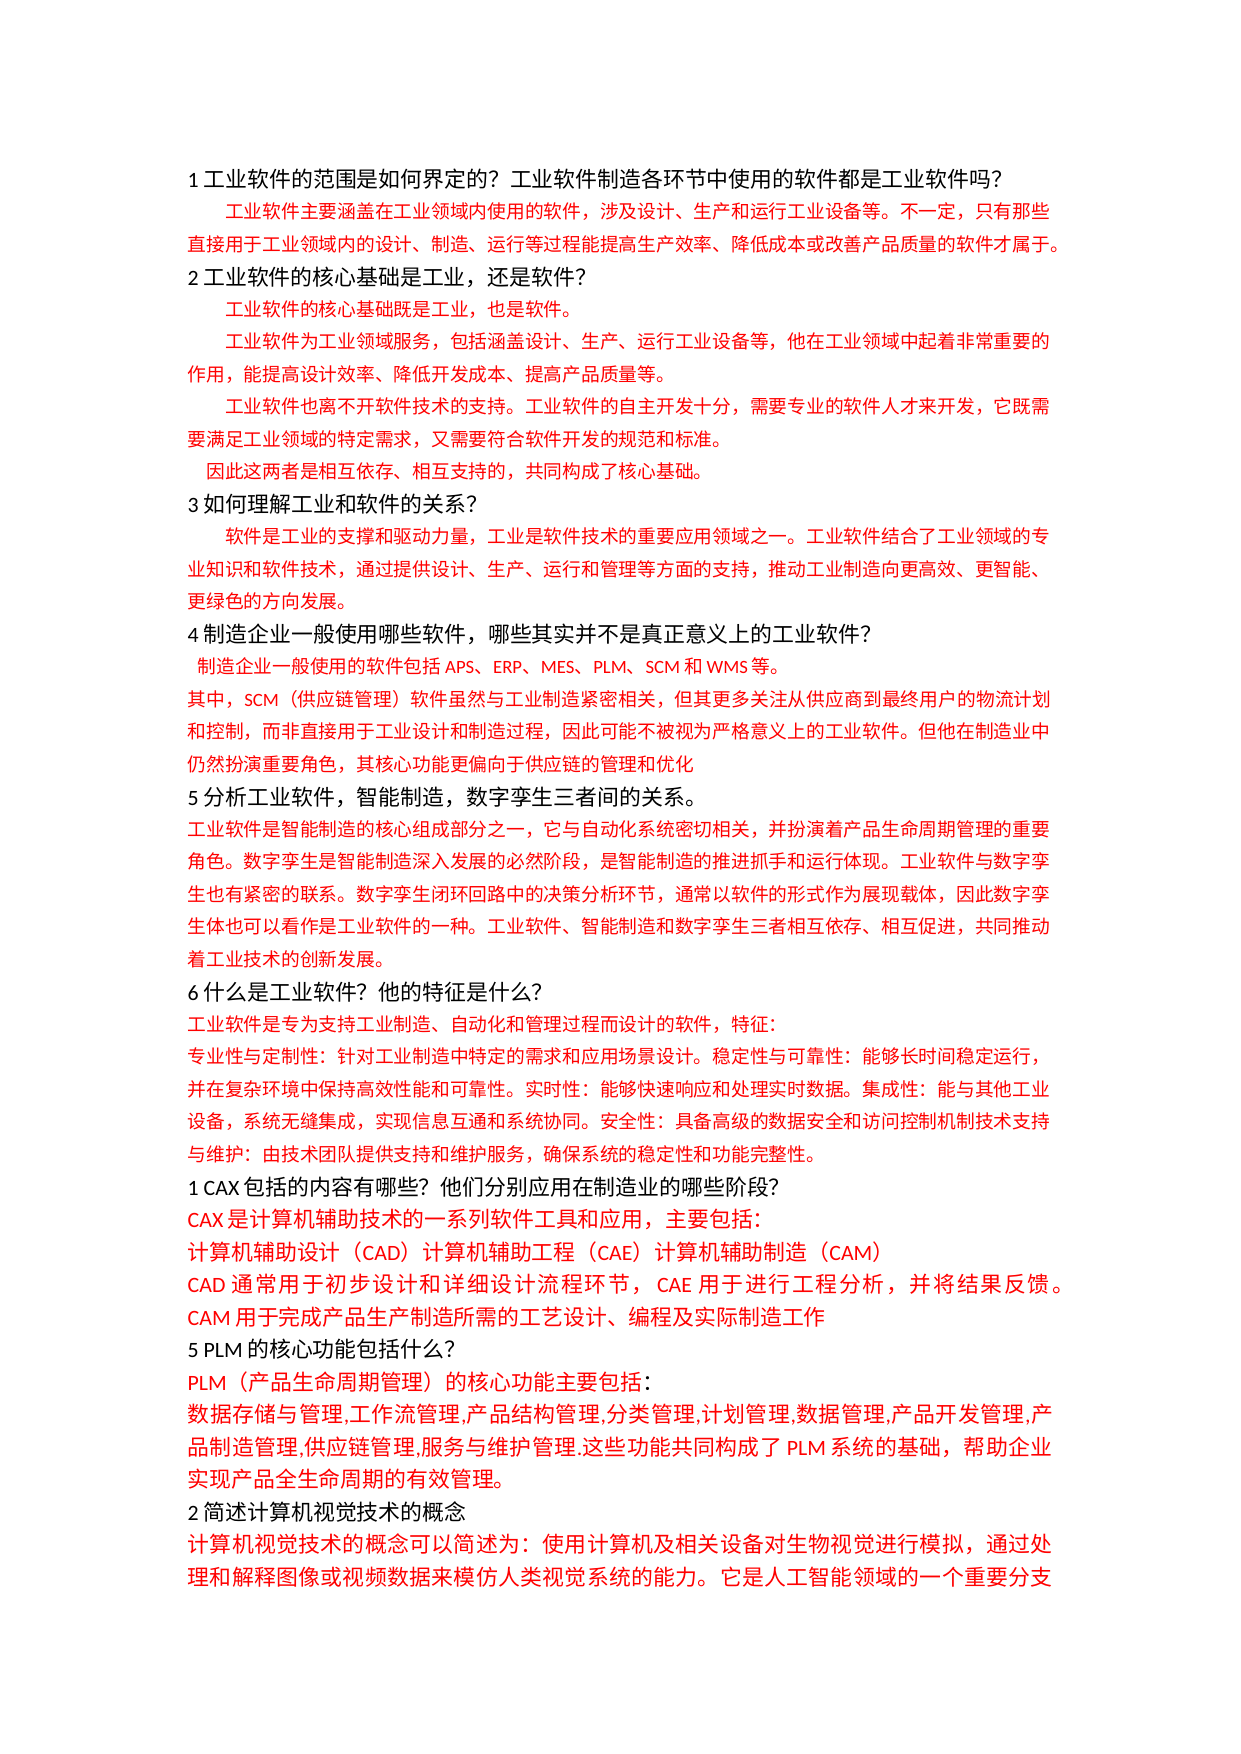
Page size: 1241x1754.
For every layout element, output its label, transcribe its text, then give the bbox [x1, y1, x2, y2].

text 4 制造企业一般使用哪些软件，哪些其实并不是真正意义上的工业软件？ [187, 617, 1053, 649]
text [187, 1527, 1053, 1592]
text 工业软件为工业领域服务，包括涵盖设计、生产、运行工业设备等，他在工业领域中起着非常重要的作用，能提高设计效率、降低开发成本、提高产品质量等。 [187, 324, 1053, 389]
text 软件是工业的支撑和驱动力量，工业是软件技术的重要应用领域之一。工业软件结合了工业领域的专业知识和软件技术，通过提供设计、生产、运行和管理等方面的支持，推动工业制造向更高效、更智能、更绿色的方向发展。 [187, 519, 1053, 617]
text 其中，SCM（供应链管理）软件虽然与工业制造紧密相关，但其更多关注从供应商到最终用户的物流计划和控制，而非直接用于工业设计和制造过程，因此可能不被视为严格意义上的工业软件。但他在制造业中仍然扮演重要角色，其核心功能更偏向于供应链的管理和优化 [187, 682, 1053, 779]
text 计算机辅助设计（CAD）计算机辅助工程（CAE）计算机辅助制造（CAM） [187, 1234, 1053, 1267]
text 2工业软件的核心基础是工业，还是软件？ [187, 259, 1053, 292]
text 专业性与定制性：针对工业制造中特定的需求和应用场景设计。稳定性与可靠性：能够长时间稳定运行，并在复杂环境中保持高效性能和可靠性。实时性：能够快速响应和处理实时数据。集成性：能与其他工业设备，系统无缝集成，实现信息互通和系统协同。安全性：具备高级的数据安全和访问控制机制技术支持与维护：由技术团队提供支持和维护服务，确保系统的稳定性和功能完整性。 [187, 1039, 1053, 1169]
text 工业软件也离不开软件技术的支持。工业软件的自主开发十分，需要专业的软件人才来开发，它既需要满足工业领域的特定需求，又需要符合软件开发的规范和标准。 [187, 389, 1053, 454]
text CAX是计算机辅助技术的一系列软件工具和应用，主要包括： [187, 1202, 1053, 1234]
text 5 PLM的核心功能包括什么？ [187, 1332, 1053, 1364]
text 2 简述计算机视觉技术的概念 [187, 1494, 1053, 1527]
text 工业软件主要涵盖在工业领域内使用的软件，涉及设计、生产和运行工业设备等。不一定，只有那些直接用于工业领域内的设计、制造、运行等过程能提高生产效率、降低成本或改善产品质量的软件才属于。 [187, 194, 1053, 259]
text CAD通常用于初步设计和详细设计流程环节，CAE用于进行工程分析，并将结果反馈。CAM用于完成产品生产制造所需的工艺设计、编程及实际制造工作 [187, 1267, 1053, 1332]
text 3 如何理解工业和软件的关系？ [187, 487, 1053, 519]
text 数据存储与管理,工作流管理,产品结构管理,分类管理,计划管理,数据管理,产品开发管理,产品制造管理,供应链管理,服务与维护管理.这些功能共同构成了PLM系统的基础，帮助企业实现产品全生命周期的有效管理。 [187, 1397, 1053, 1494]
text 因此这两者是相互依存、相互支持的，共同构成了核心基础。 [187, 454, 1053, 487]
text 工业软件的核心基础既是工业，也是软件。 [187, 292, 1053, 324]
text PLM（产品生命周期管理）的核心功能主要包括： [187, 1364, 1053, 1397]
text 6 什么是工业软件？他的特征是什么？ [187, 974, 1053, 1007]
text 工业软件是专为支持工业制造、自动化和管理过程而设计的软件，特征： [187, 1007, 1053, 1039]
text 5 分析工业软件，智能制造，数字孪生三者间的关系。 [187, 779, 1053, 812]
text 工业软件是智能制造的核心组成部分之一，它与自动化系统密切相关，并扮演着产品生命周期管理的重要角色。数字孪生是智能制造深入发展的必然阶段，是智能制造的推进抓手和运行体现。工业软件与数字孪生也有紧密的联系。数字孪生闭环回路中的决策分析环节，通常以软件的形式作为展现载体，因此数字孪生体也可以看作是工业软件的一种。工业软件、智能制造和数字孪生三者相互依存、相互促进，共同推动着工业技术的创新发展。 [187, 812, 1053, 974]
text 1 CAX包括的内容有哪些？他们分别应用在制造业的哪些阶段？ [187, 1169, 1053, 1202]
text 1 工业软件的范围是如何界定的？工业软件制造各环节中使用的软件都是工业软件吗？ [187, 162, 1053, 194]
text 制造企业一般使用的软件包括APS、ERP、MES、PLM、SCM和WMS等。 [187, 649, 1053, 682]
